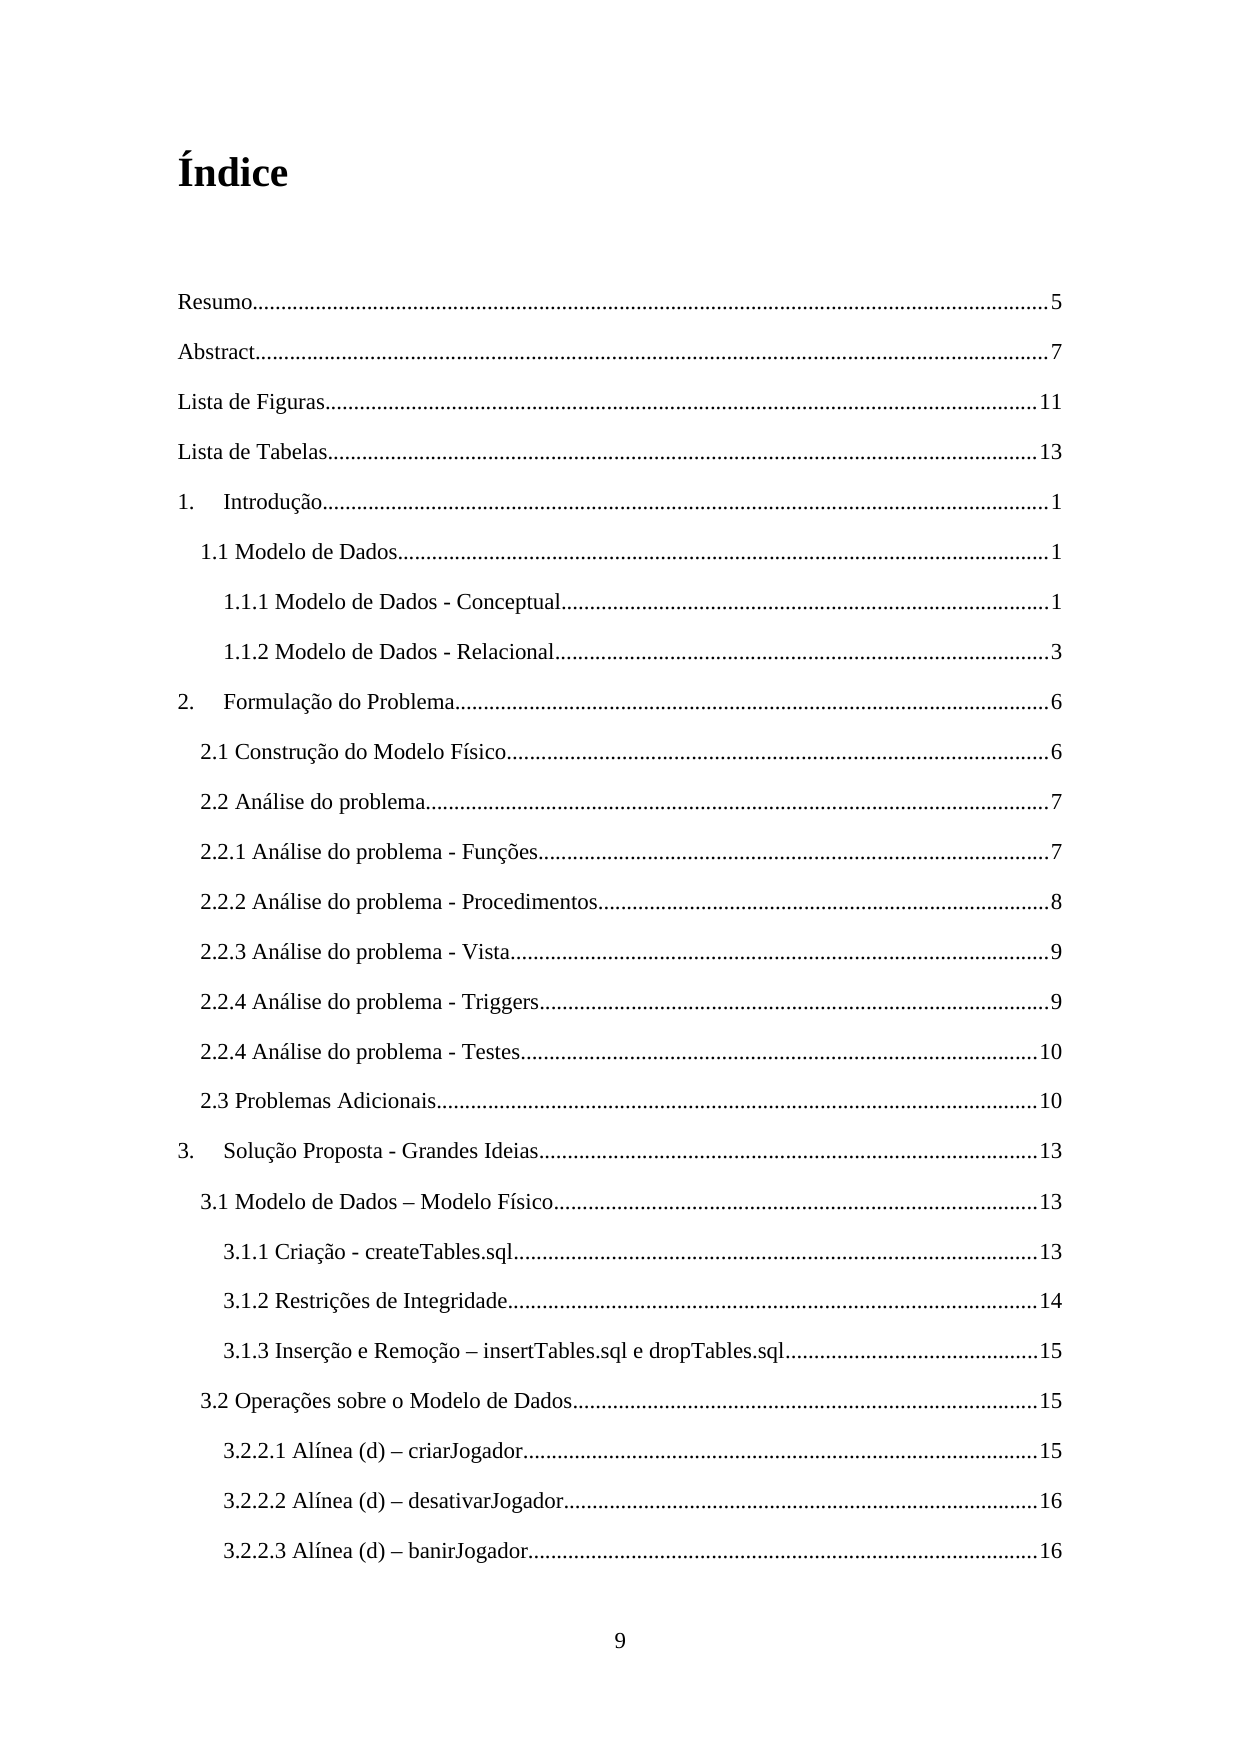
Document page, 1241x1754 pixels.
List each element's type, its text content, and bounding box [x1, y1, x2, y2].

text Índice [177, 148, 1063, 196]
